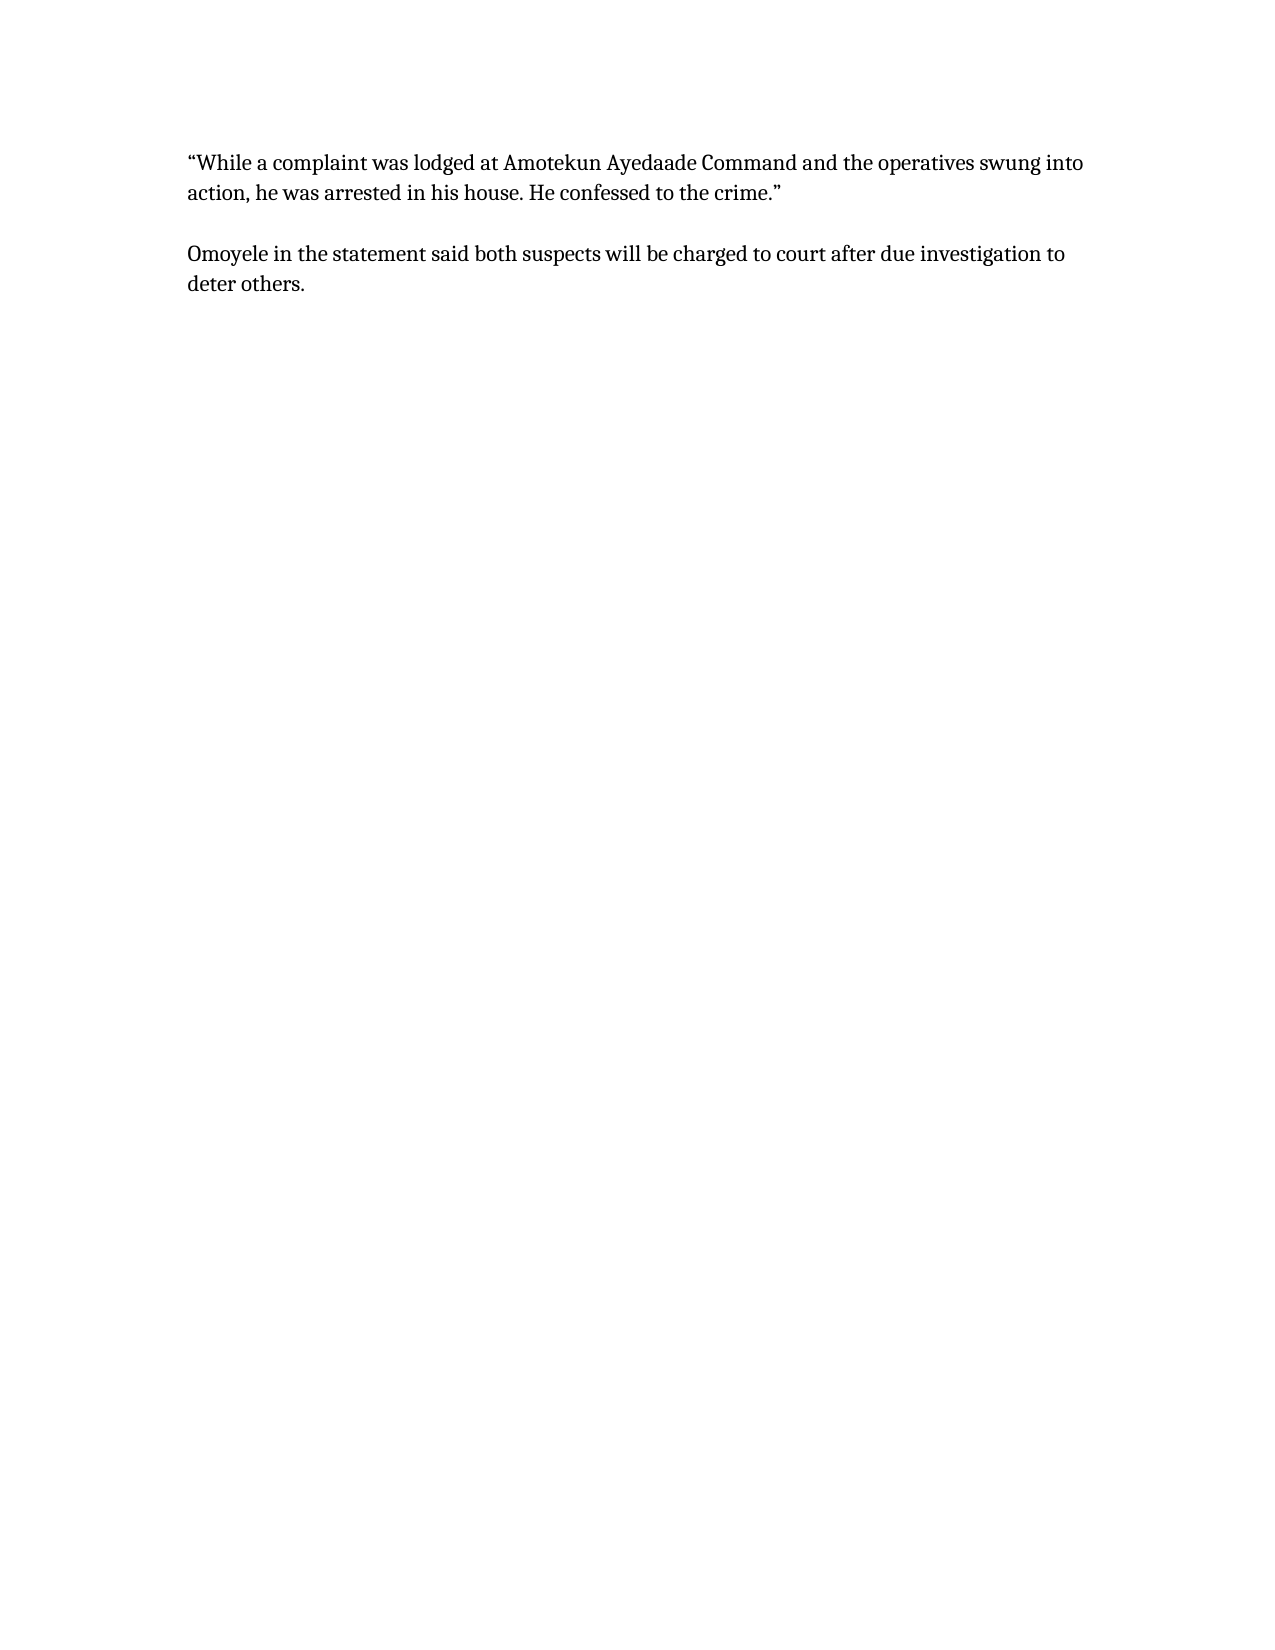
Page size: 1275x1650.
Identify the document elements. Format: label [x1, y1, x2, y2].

text [187, 150, 1087, 297]
